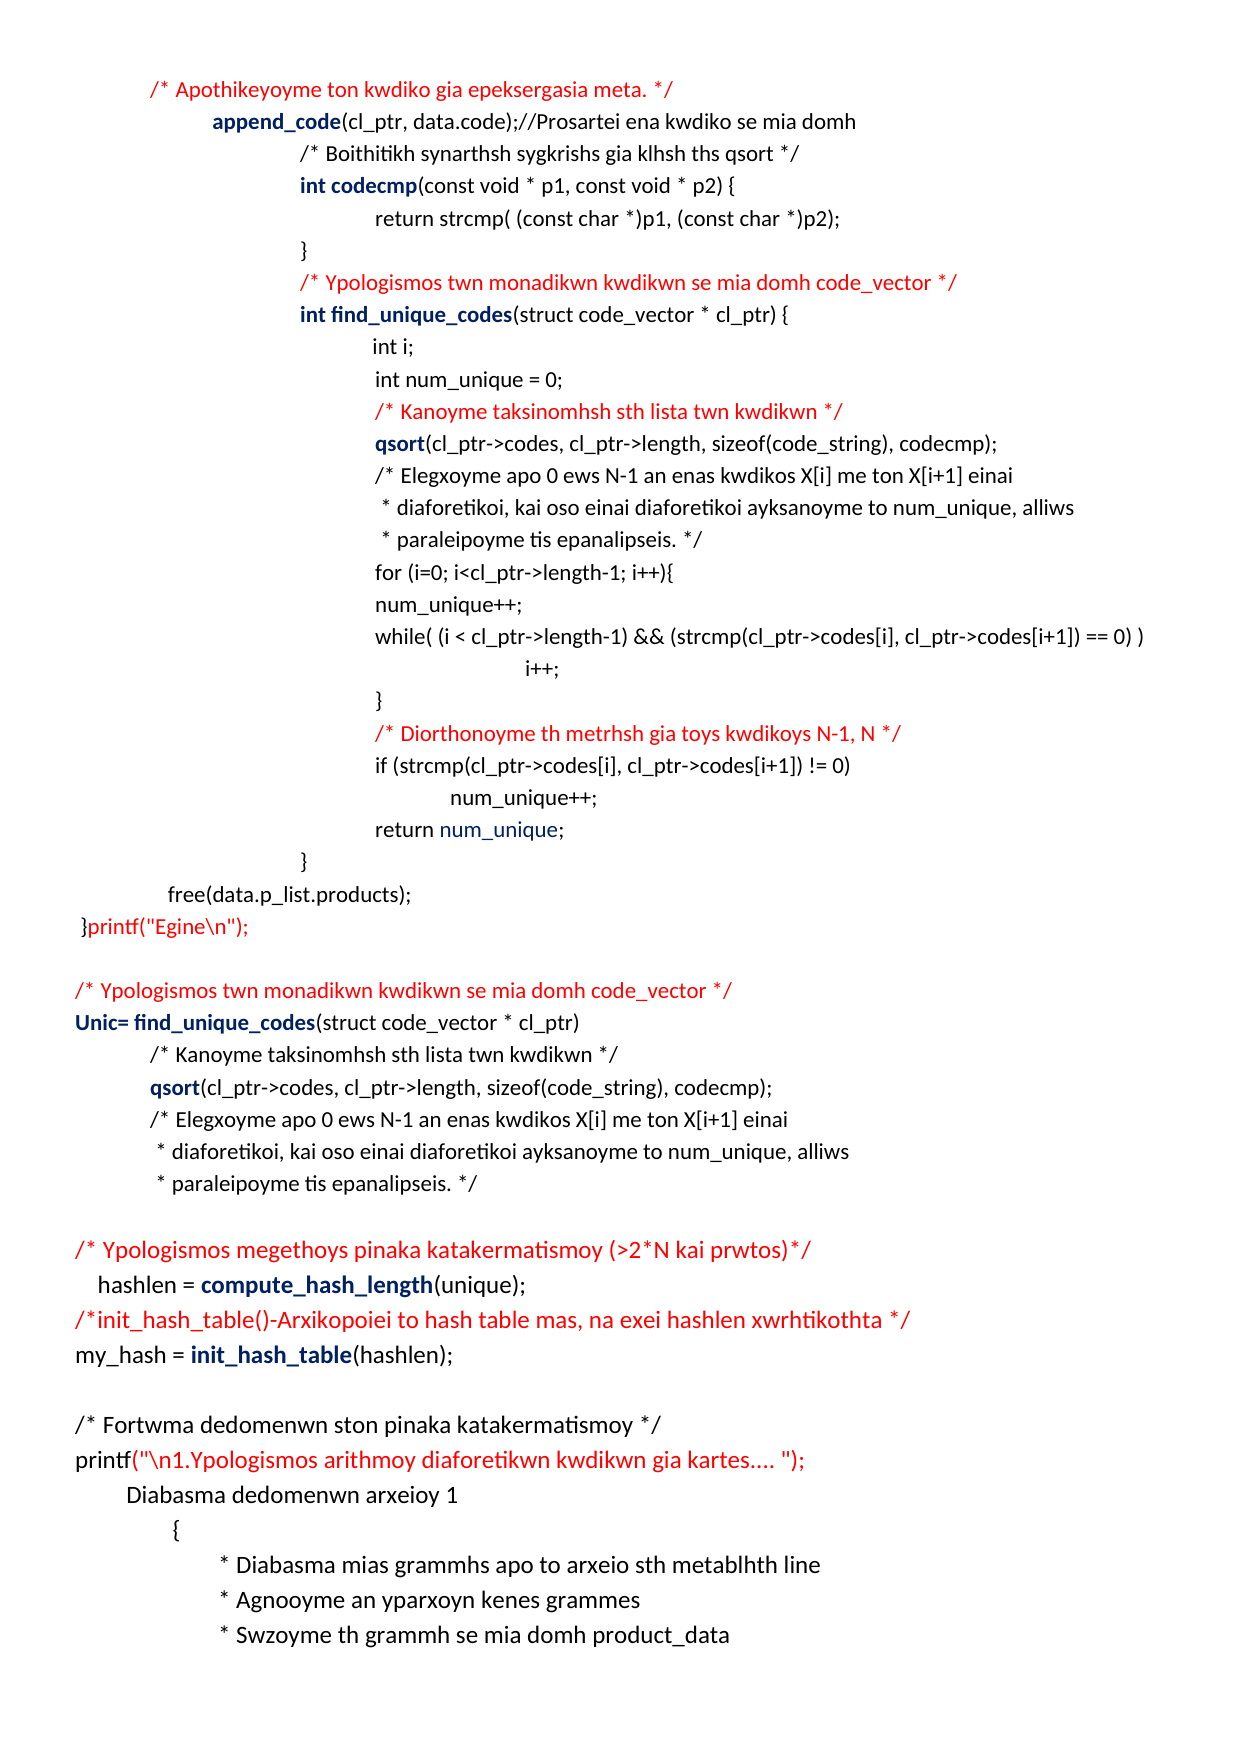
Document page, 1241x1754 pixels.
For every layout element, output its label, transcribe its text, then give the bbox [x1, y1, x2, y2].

text hashlen = compute_hash_length(unique); [75, 1269, 1165, 1299]
text append_code(cl_ptr, data.code);//Prosartei ena kwdiko se mia domh [150, 107, 1165, 135]
text /* Elegxoyme apo 0 ews N-1 an enas kwdikos X[i] me ton X[i+1] einai [75, 1105, 1165, 1133]
text for (i=0; i<cl_ptr->length-1; i++){ [300, 558, 1165, 586]
text * diaforetikoi, kai oso einai diaforetikoi ayksanoyme to num_unique, alliws [75, 1137, 1165, 1165]
text /* Ypologismos twn monadikwn kwdikwn se mia domh code_vector */ [300, 268, 1165, 296]
text int i; [300, 332, 1165, 361]
text /* Boithitikh synarthsh sygkrishs gia klhsh ths qsort */ [300, 139, 1165, 167]
text qsort(cl_ptr->codes, cl_ptr->length, sizeof(code_string), codecmp); [300, 429, 1165, 457]
text * Agnooyme an yparxoyn kenes grammes [150, 1584, 1165, 1614]
text /* Ypologismos megethoys pinaka katakermatismoy (>2*N kai prwtos)*/ [75, 1234, 1165, 1264]
text if (strcmp(cl_ptr->codes[i], cl_ptr->codes[i+1]) != 0) [300, 751, 1165, 779]
text } [300, 687, 1165, 714]
text int find_unique_codes(struct code_vector * cl_ptr) { [300, 300, 1165, 328]
text return strcmp( (const char *)p1, (const char *)p2); [300, 204, 1165, 232]
text /* Ypologismos twn monadikwn kwdikwn se mia domh code_vector */ [75, 976, 1165, 1004]
text Unic= find_unique_codes(struct code_vector * cl_ptr) [75, 1008, 1165, 1036]
text Diabasma dedomenwn arxeioy 1 [75, 1479, 1165, 1509]
text int codecmp(const void * p1, const void * p2) { [300, 172, 1165, 199]
text * Swzoyme th grammh se mia domh product_data [150, 1619, 1165, 1649]
text * paraleipoyme tis epanalipseis. */ [300, 526, 1165, 554]
text * paraleipoyme tis epanalipseis. */ [75, 1169, 1165, 1197]
text * diaforetikoi, kai oso einai diaforetikoi ayksanoyme to num_unique, alliws [300, 493, 1165, 521]
text /* Diorthonoyme th metrhsh gia toys kwdikoys N-1, N */ [300, 719, 1165, 747]
text } [300, 847, 1165, 876]
text i++; [300, 654, 1165, 682]
text qsort(cl_ptr->codes, cl_ptr->length, sizeof(code_string), codecmp); [75, 1073, 1165, 1101]
text { [150, 1514, 1165, 1544]
text /* Kanoyme taksinomhsh sth lista twn kwdikwn */ [300, 397, 1165, 425]
text my_hash = init_hash_table(hashlen); [75, 1339, 1165, 1369]
text } [300, 236, 1165, 264]
text int num_unique = 0; [300, 365, 1165, 393]
text }printf("Egine\n"); [75, 912, 1165, 940]
text return num_unique; [300, 815, 1165, 843]
text /* Apothikeyoyme ton kwdiko gia epeksergasia meta. */ [150, 75, 1165, 103]
text while( (i < cl_ptr->length-1) && (strcmp(cl_ptr->codes[i], cl_ptr->codes[i+1]) == 0) ) [300, 622, 1165, 650]
text free(data.p_list.products); [75, 880, 1165, 908]
text /*init_hash_table()-Arxikopoiei to hash table mas, na exei hashlen xwrhtikothta */ [75, 1304, 1165, 1334]
text printf("\n1.Ypologismos arithmoy diaforetikwn kwdikwn gia kartes.... "); [75, 1444, 1165, 1474]
text /* Kanoyme taksinomhsh sth lista twn kwdikwn */ [75, 1041, 1165, 1069]
text /* Elegxoyme apo 0 ews N-1 an enas kwdikos X[i] me ton X[i+1] einai [300, 461, 1165, 489]
text * Diabasma mias grammhs apo to arxeio sth metablhth line [150, 1549, 1165, 1579]
text num_unique++; [300, 783, 1165, 811]
text num_unique++; [300, 590, 1165, 618]
text /* Fortwma dedomenwn ston pinaka katakermatismoy */ [75, 1409, 1165, 1439]
